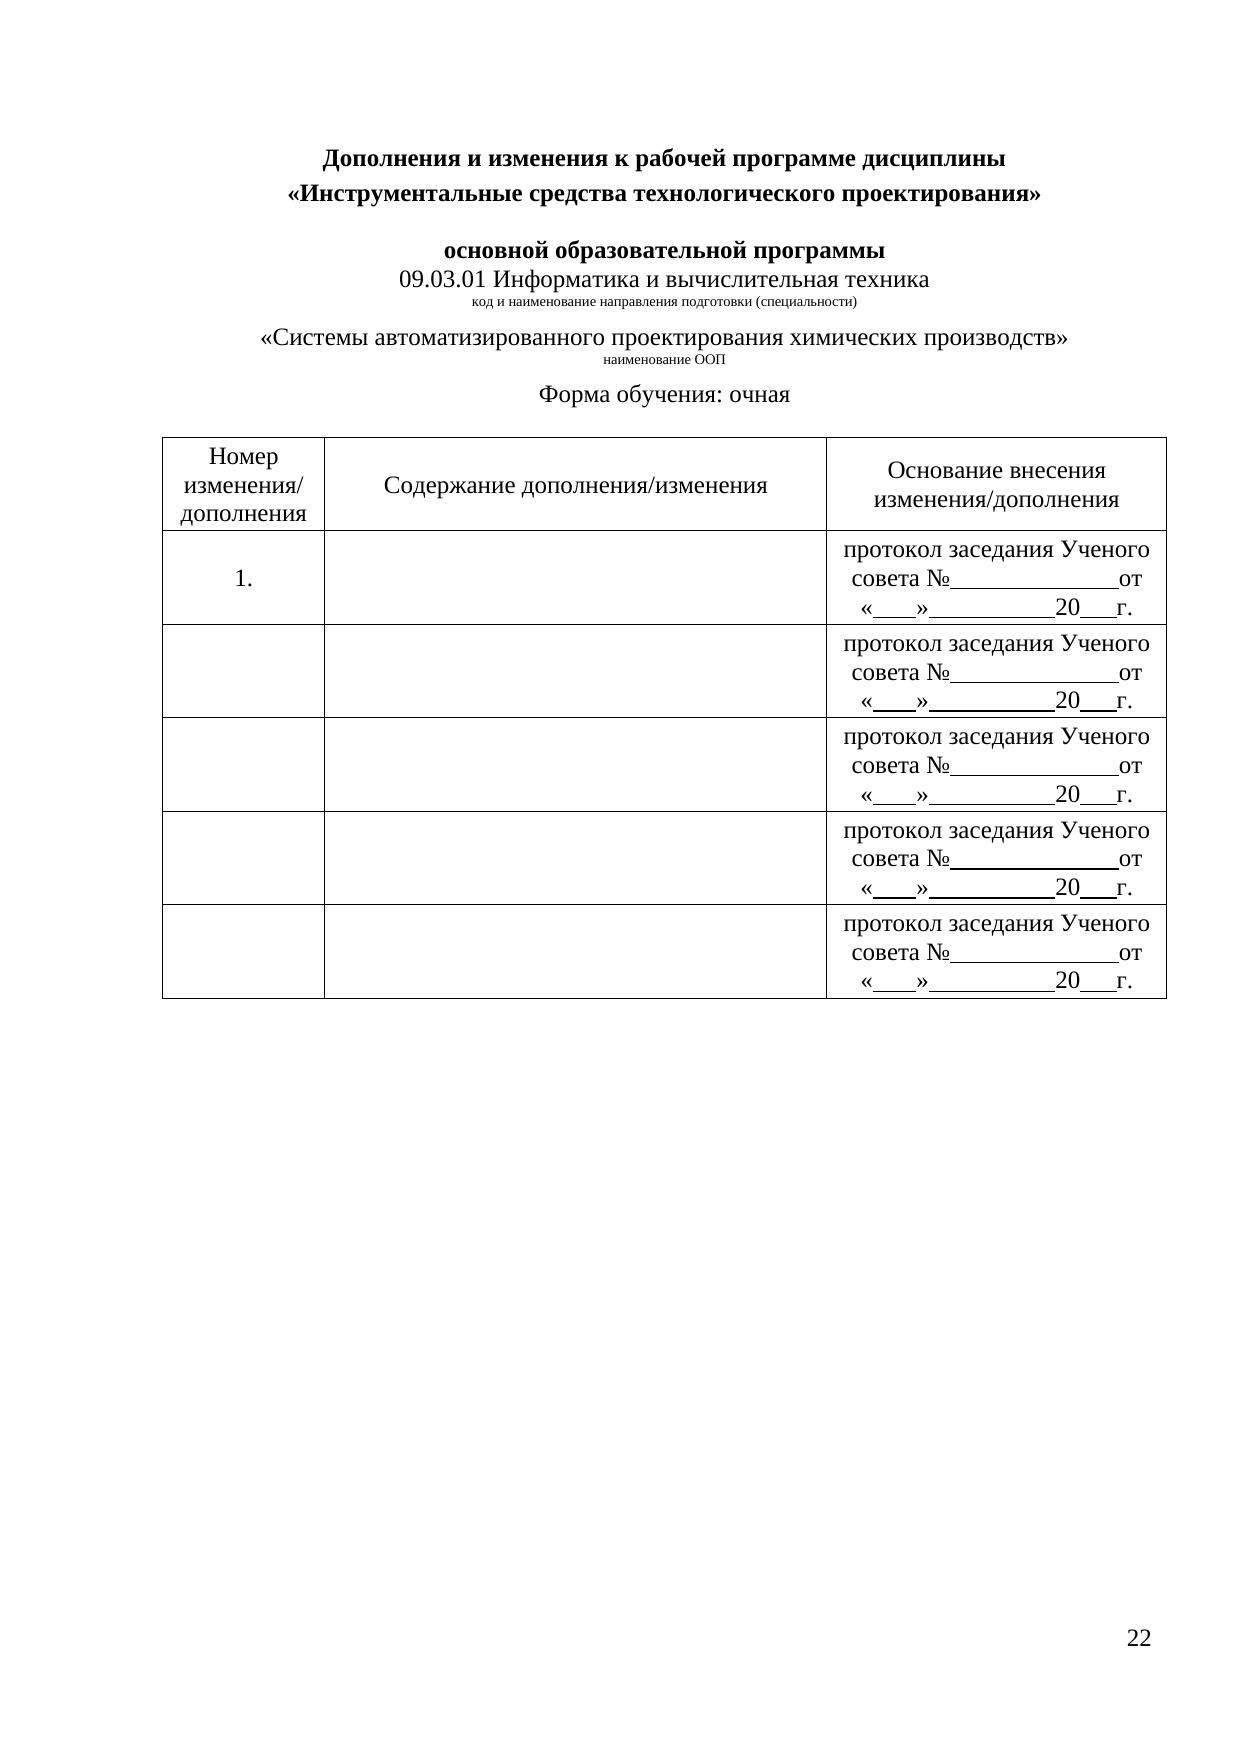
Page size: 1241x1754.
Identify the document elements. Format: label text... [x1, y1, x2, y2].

table_cell протокол заседания Ученого совета № от « » 20 г. [827, 531, 1166, 624]
table_header Основание внесения изменения/дополнения [827, 438, 1166, 530]
text код и наименование направления подготовки (специальности) [177, 293, 1152, 322]
text наименование ООП [177, 351, 1152, 379]
table_cell [325, 812, 826, 904]
table_cell протокол заседания Ученого совета № от « » 20 г. [827, 812, 1166, 904]
table_cell протокол заседания Ученого совета № от « » 20 г. [827, 718, 1166, 811]
text «Системы автоматизированного проектирования химических производств» [177, 322, 1152, 351]
text 09.03.01 Информатика и вычислительная техника [177, 264, 1152, 293]
table_header Номер изменения/ дополнения [163, 438, 324, 530]
table_cell 1. [163, 531, 324, 624]
table_cell протокол заседания Ученого совета № от « » 20 г. [827, 625, 1166, 717]
table_cell [325, 531, 826, 624]
table_cell протокол заседания Ученого совета № от « » 20 г. [827, 905, 1166, 997]
table_cell [163, 812, 324, 904]
text основной образовательной программы [177, 236, 1152, 264]
table_cell [325, 625, 826, 717]
table_header Содержание дополнения/изменения [325, 438, 826, 530]
subtitle Дополнения и изменения к рабочей программе дисциплины [177, 143, 1152, 172]
table_cell [163, 718, 324, 811]
text Форма обучения: очная [177, 379, 1152, 408]
table_cell [325, 905, 826, 997]
text «Инструментальные средства технологического проектирования» [177, 178, 1152, 207]
table_cell [163, 905, 324, 997]
table_cell [163, 625, 324, 717]
table_cell [325, 718, 826, 811]
